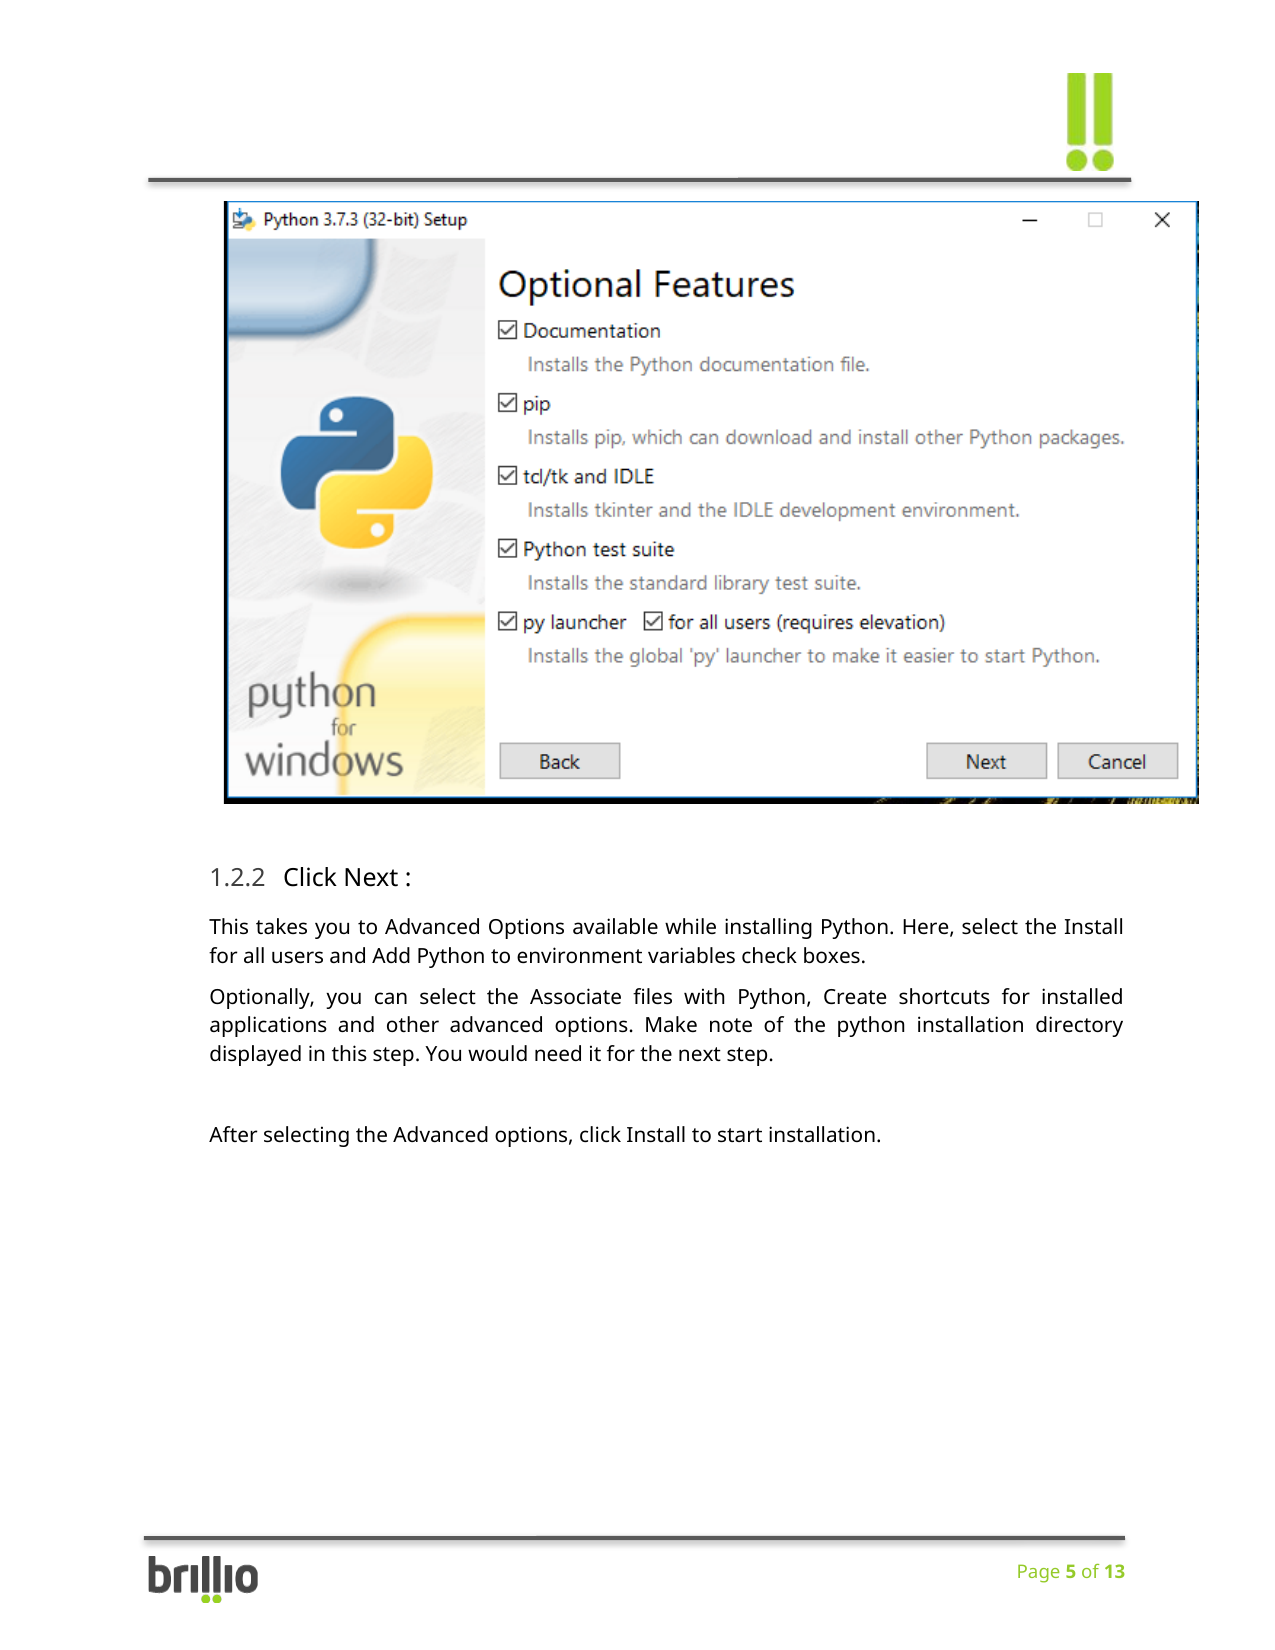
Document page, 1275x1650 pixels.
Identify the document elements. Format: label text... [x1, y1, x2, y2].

text This takes you to Advanced Options available while installing Python. Here, select the Install for all users and Add Python to environment variables check boxes. [209, 912, 1125, 969]
text Optionally, you can select the Associate files with Python, Create shortcuts for installed applications and other advanced options. Make note of the python installation directory displayed in this step. You would need it for the next step. [209, 982, 1125, 1067]
text After selecting the Advanced options, click Install to start installation. [209, 1121, 1125, 1149]
picture [148, 1556, 258, 1603]
picture [223, 201, 1199, 804]
picture [1066, 73, 1114, 171]
subtitle Click Next : [209, 859, 1125, 894]
